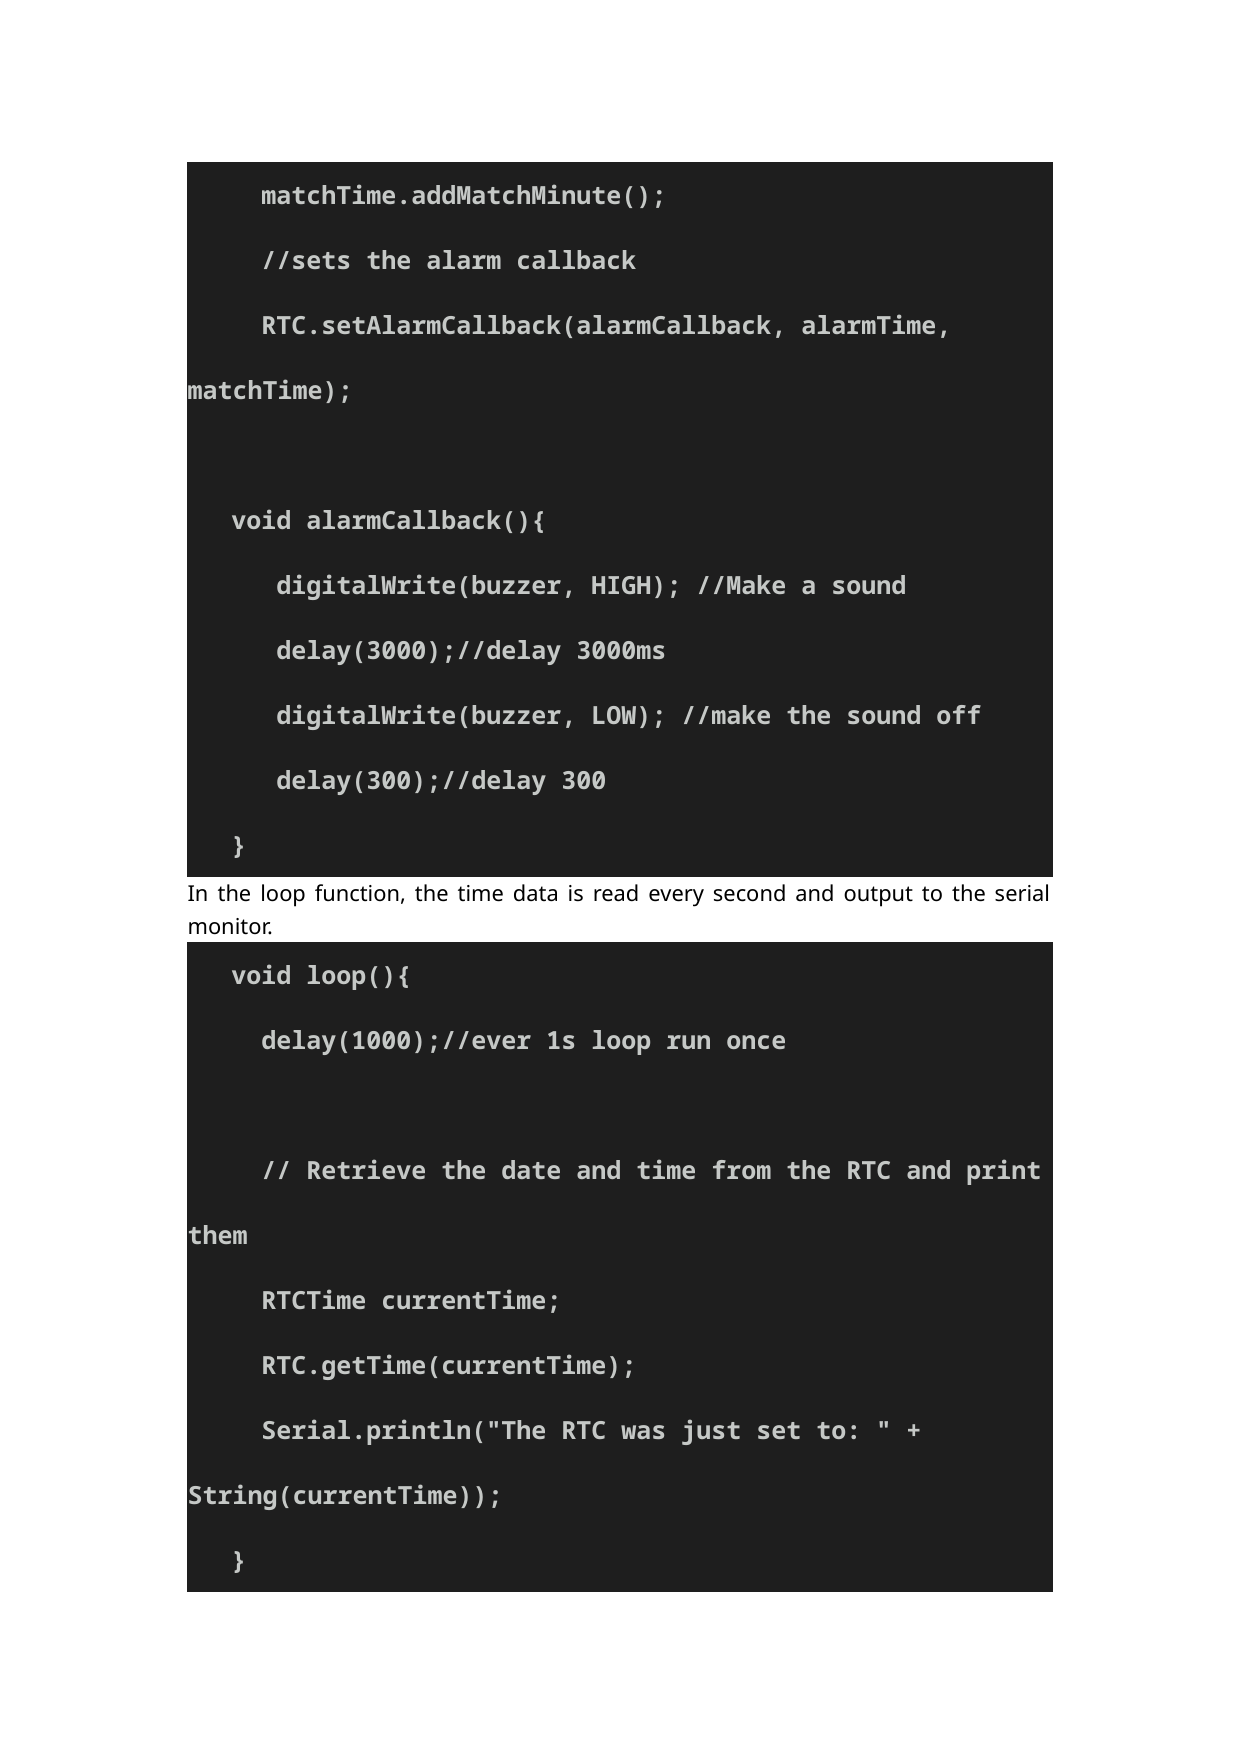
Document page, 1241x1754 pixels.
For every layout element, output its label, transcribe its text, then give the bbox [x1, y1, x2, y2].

text RTC.getTime(currentTime); [187, 1332, 1053, 1397]
text } [187, 1527, 1053, 1592]
text void loop(){ [187, 942, 1053, 1007]
text In the loop function, the time data is read every second and output to the serial monitor. [187, 877, 1053, 942]
text // Retrieve the date and time from the RTC and print them [187, 1137, 1053, 1267]
text //sets the alarm callback [187, 227, 1053, 292]
text void alarmCallback(){ [187, 487, 1053, 552]
text digitalWrite(buzzer, HIGH); //Make a sound [187, 552, 1053, 617]
text Serial.println("The RTC was just set to: " + String(currentTime)); [187, 1397, 1053, 1527]
text RTCTime currentTime; [187, 1267, 1053, 1332]
text delay(3000);//delay 3000ms [187, 617, 1053, 682]
text RTC.setAlarmCallback(alarmCallback, alarmTime, matchTime); [187, 292, 1053, 422]
text } [187, 812, 1053, 877]
text delay(300);//delay 300 [187, 747, 1053, 812]
text digitalWrite(buzzer, LOW); //make the sound off [187, 682, 1053, 747]
text delay(1000);//ever 1s loop run once [187, 1007, 1053, 1072]
text matchTime.addMatchMinute(); [187, 162, 1053, 227]
